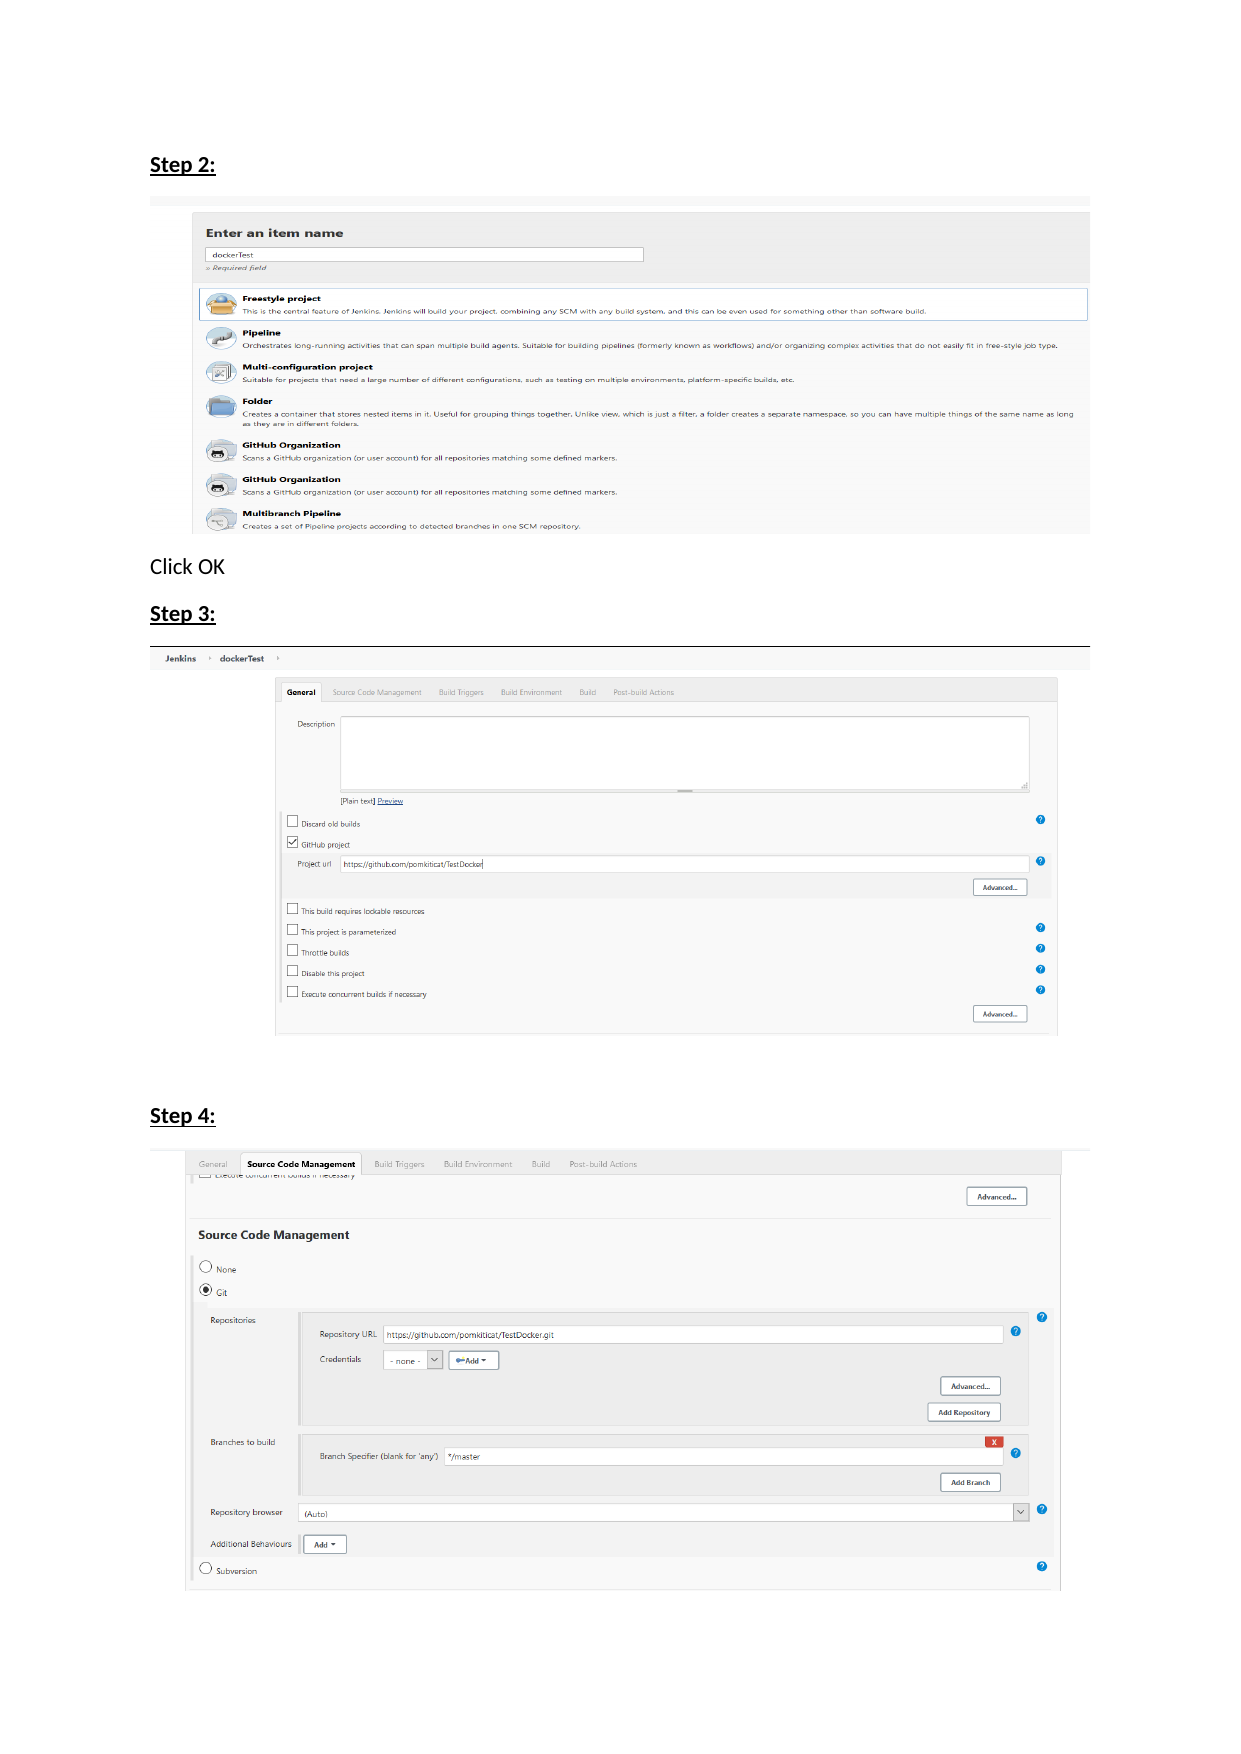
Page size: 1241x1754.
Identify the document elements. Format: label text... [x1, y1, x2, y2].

picture [150, 196, 1091, 534]
text Step 4: [150, 1101, 1090, 1129]
picture [150, 1148, 1091, 1591]
picture [150, 646, 1091, 1036]
text Step 3: [150, 599, 1090, 627]
text Step 2: [150, 150, 1090, 178]
text Click OK [150, 552, 1090, 580]
